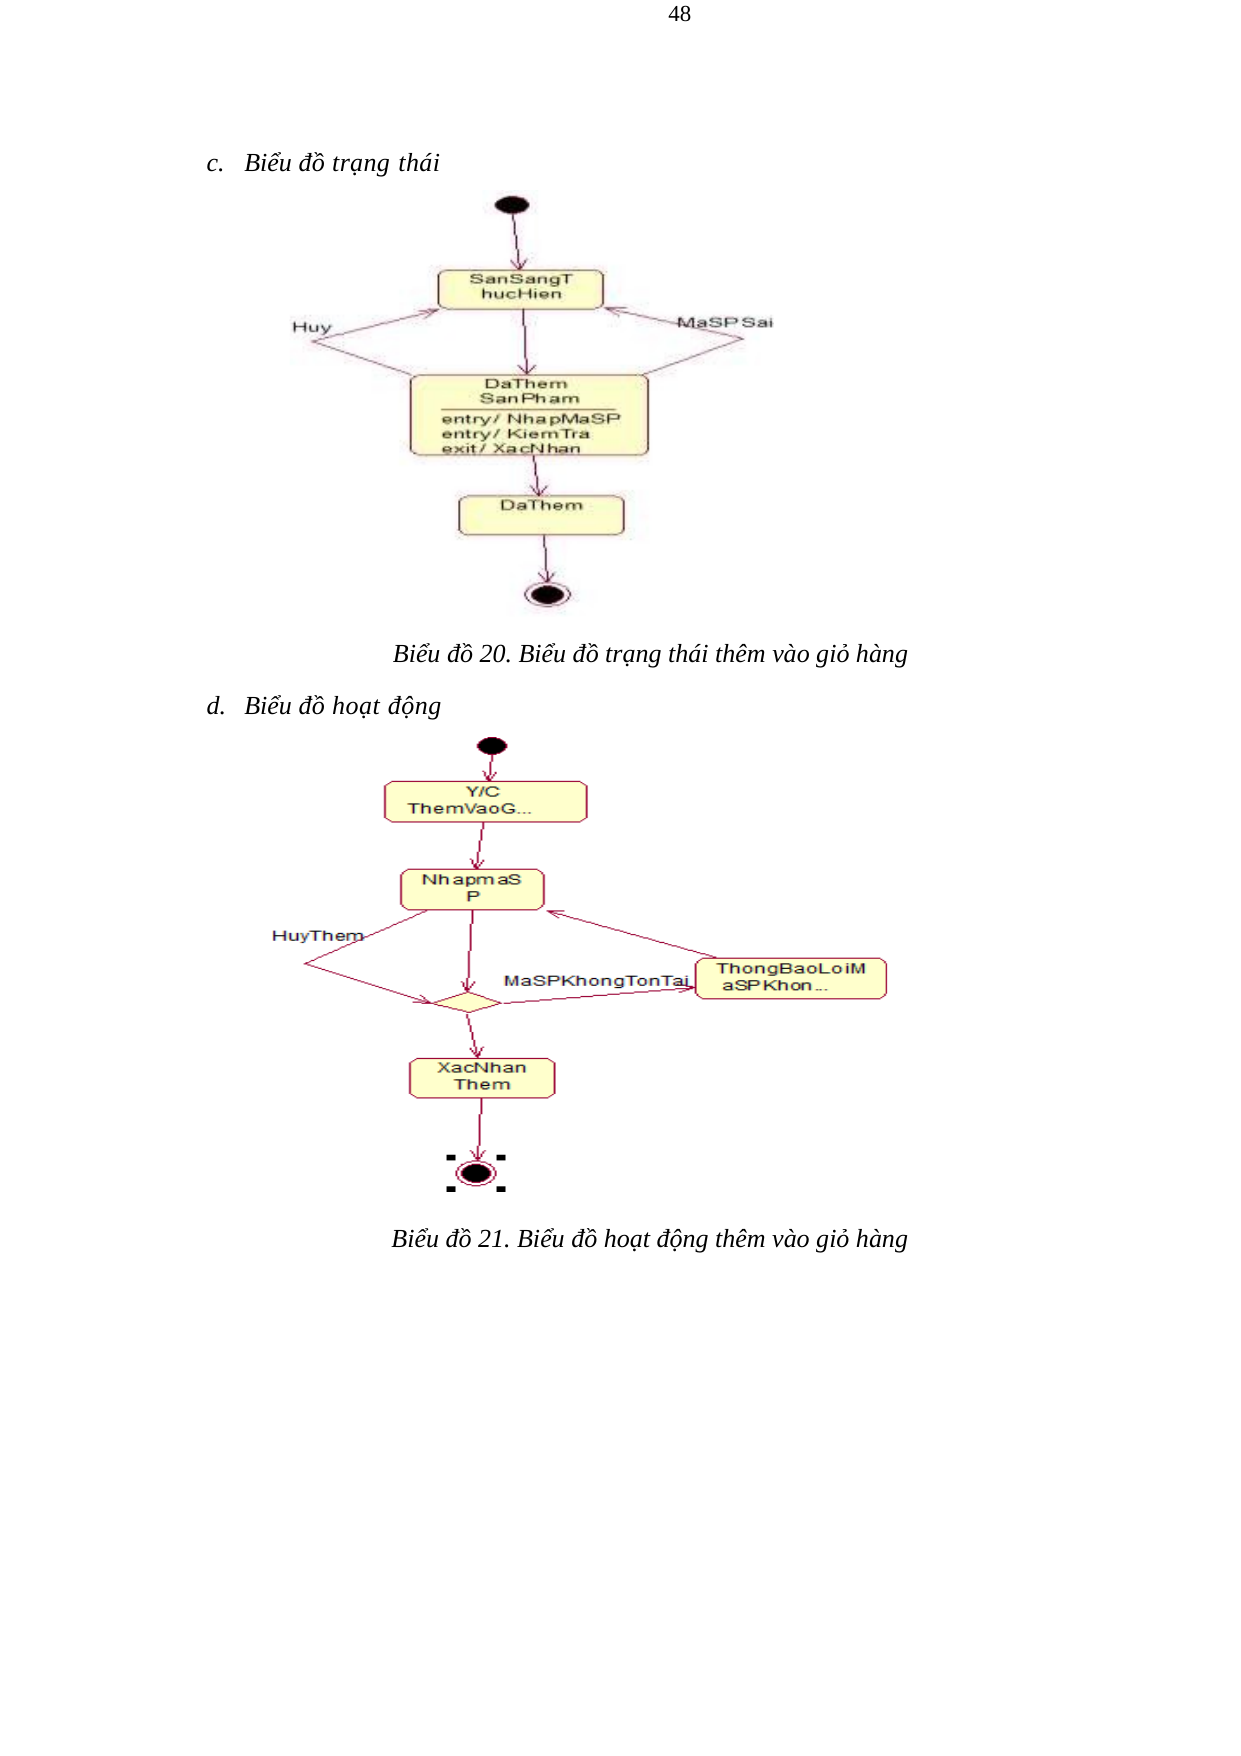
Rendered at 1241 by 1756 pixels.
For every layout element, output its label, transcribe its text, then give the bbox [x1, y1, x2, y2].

picture [289, 190, 774, 617]
picture [272, 737, 888, 1192]
list Biểu đồ trạng thái [206, 147, 1184, 177]
list Biểu đồ hoạt động [206, 690, 1184, 720]
text Biểu đồ 20. Biểu đồ trạng thái thêm vào giỏ hàng [393, 199, 1184, 668]
text Biểu đồ 21. Biểu đồ hoạt động thêm vào giỏ hàng [391, 1223, 1184, 1253]
